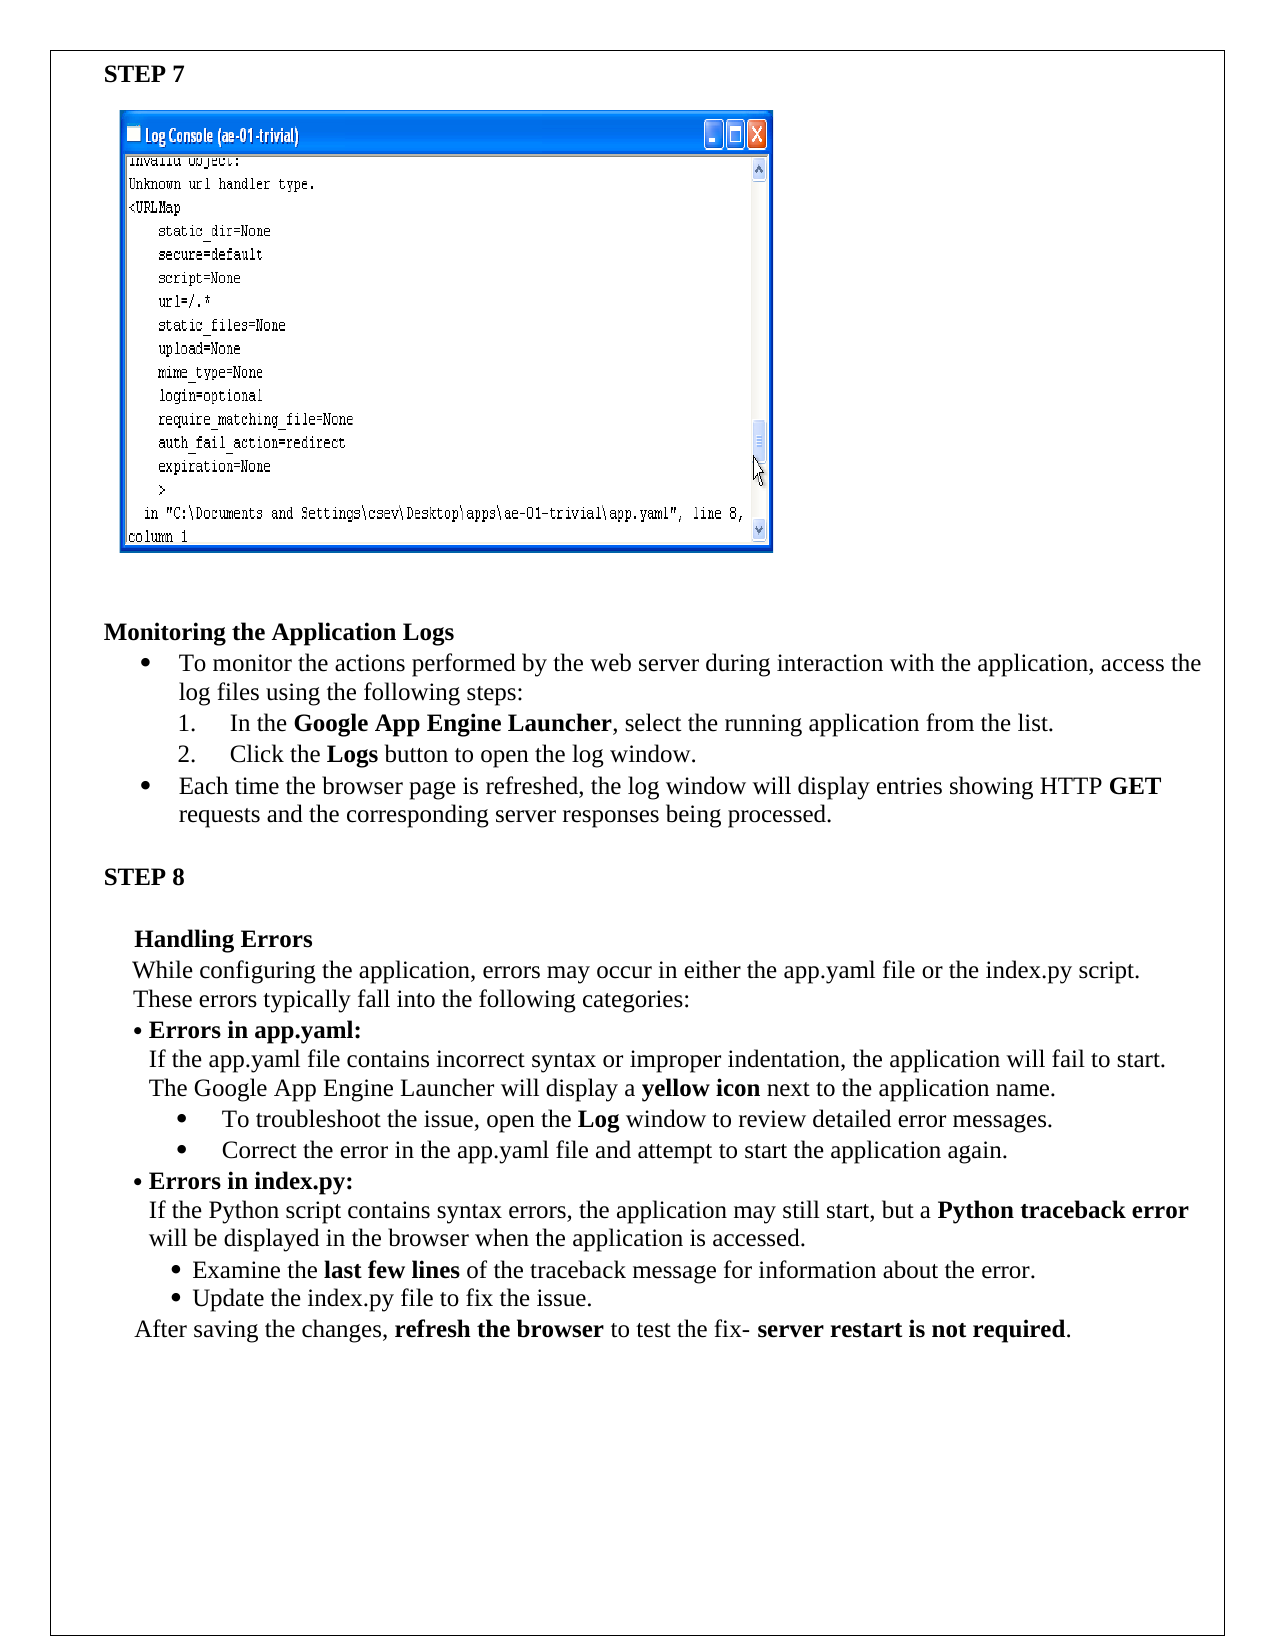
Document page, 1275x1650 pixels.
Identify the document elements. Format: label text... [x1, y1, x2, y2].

picture [119, 110, 774, 553]
list Update the index.py file to fix the issue. [172, 1283, 1205, 1312]
text Monitoring the Application Logs [103, 617, 1205, 646]
list Errors in index.py: If the Python script contains syntax errors, the application may still start, but a Python traceback error will be displayed in the browser when the application is accessed. [134, 1166, 1205, 1252]
list Click the Logs button to open the log window. [177, 739, 1205, 768]
list To monitor the actions performed by the web server during interaction with the application, access the log files using the following steps: [141, 648, 1205, 706]
text While configuring the application, errors may occur in either the app.yaml file or the index.py script. These errors typically fall into the following categories: [132, 955, 1205, 1013]
list To troubleshoot the issue, open the Log window to review detailed error messages. [177, 1104, 1205, 1132]
list Correct the error in the app.yaml file and attempt to start the application again. [177, 1135, 1205, 1164]
text STEP 7 [103, 59, 1205, 88]
text STEP 8 [103, 862, 1205, 891]
list Errors in app.yaml: If the app.yaml file contains incorrect syntax or improper indentation, the application will fail to start. The Google App Engine Launcher will display a yellow icon next to the application name. [134, 1015, 1205, 1101]
list Each time the browser page is refreshed, the log window will display entries showing HTTP GET requests and the corresponding server responses being processed. [141, 771, 1205, 828]
text Handling Errors [134, 924, 1205, 953]
list In the Google App Engine Launcher, select the running application from the list. [177, 708, 1205, 737]
list Examine the last few lines of the traceback message for information about the error. [172, 1255, 1205, 1283]
text After saving the changes, refresh the browser to test the fix- server restart is not required. [134, 1314, 1205, 1343]
